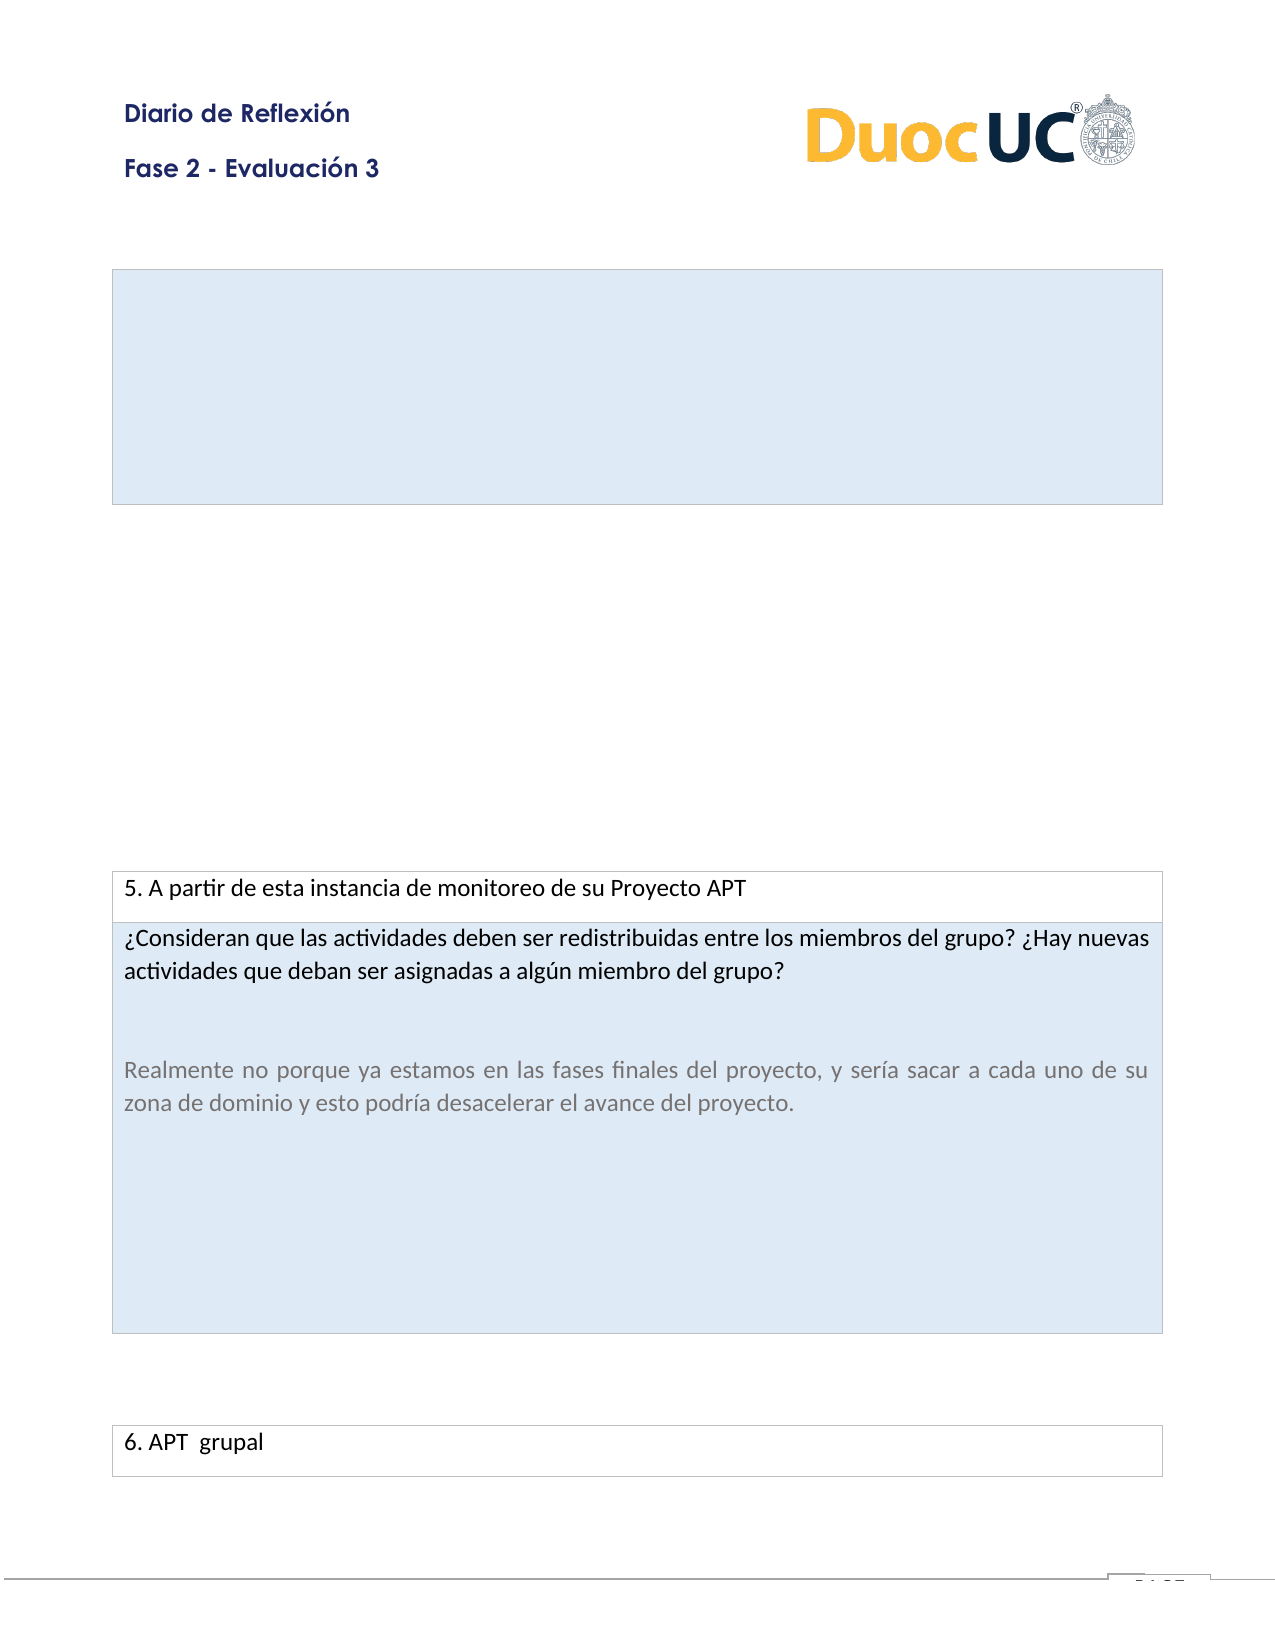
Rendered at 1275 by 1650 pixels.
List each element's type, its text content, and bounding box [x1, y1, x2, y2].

picture [807, 94, 1135, 165]
table_header 6. APT grupal [113, 1426, 1162, 1476]
table_cell ¿Consideran que las actividades deben ser redistribuidas entre los miembros del grupo? ¿Hay nuevas actividades que deban ser asignadas a algún miembro del grupo? Realmente no porque ya estamos en las fases finales del proyecto, y sería sacar a cada uno de su zona de dominio y esto podría desacelerar el avance del proyecto. [113, 923, 1162, 1333]
table_header 5. A partir de esta instancia de monitoreo de su Proyecto APT [113, 872, 1162, 922]
